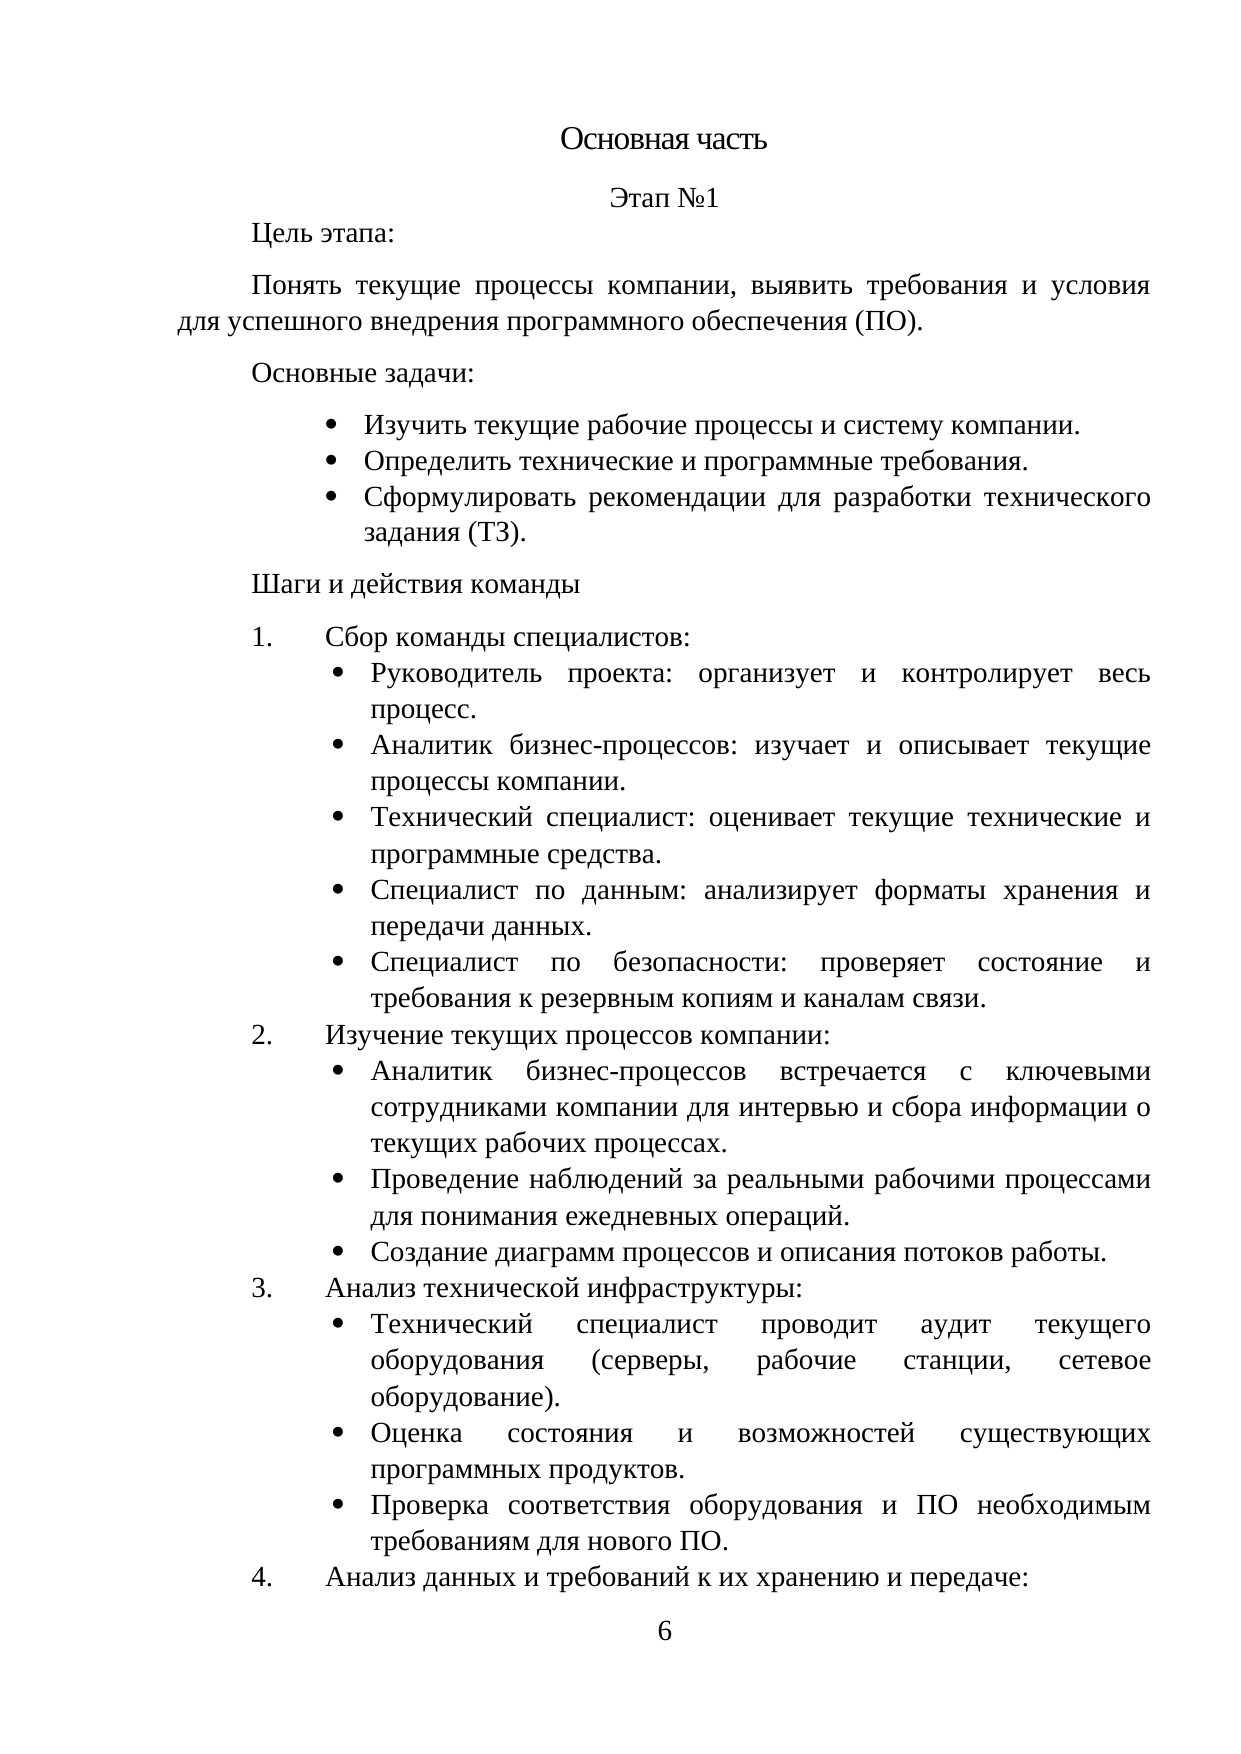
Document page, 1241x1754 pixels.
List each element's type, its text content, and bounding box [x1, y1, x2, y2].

list Специалист по данным: анализирует форматы хранения и передачи данных. [333, 872, 1152, 942]
title Основная часть [177, 118, 1152, 156]
list Сформулировать рекомендации для разработки технического задания (ТЗ). [326, 479, 1152, 548]
list Технический специалист проводит аудит текущего оборудования (серверы, рабочие станции, сетевое оборудование). [333, 1306, 1152, 1412]
list Специалист по безопасности: проверяет состояние и требования к резервным копиям и каналам связи. [333, 944, 1152, 1014]
text Шаги и действия команды [177, 566, 1152, 600]
list Аналитик бизнес-процессов встречается с ключевыми сотрудниками компании для интервью и сбора информации о текущих рабочих процессах. [333, 1053, 1152, 1159]
list Анализ технической инфраструктуры: [177, 1270, 1152, 1304]
list Руководитель проекта: организует и контролирует весь процесс. [333, 655, 1152, 724]
list Оценка состояния и возможностей существующих программных продуктов. [333, 1415, 1152, 1484]
list Аналитик бизнес-процессов: изучает и описывает текущие процессы компании. [333, 727, 1152, 797]
list Проверка соответствия оборудования и ПО необходимым требованиям для нового ПО. [333, 1487, 1152, 1557]
list Проведение наблюдений за реальными рабочими процессами для понимания ежедневных операций. [333, 1161, 1152, 1231]
list Определить технические и программные требования. [326, 443, 1152, 477]
list Анализ данных и требований к их хранению и передаче: [177, 1559, 1152, 1593]
list Изучить текущие рабочие процессы и систему компании. [326, 407, 1152, 441]
subtitle Этап №1 [177, 180, 1152, 213]
text Основные задачи: [177, 355, 1152, 389]
list Сбор команды специалистов: [177, 619, 1152, 652]
list Технический специалист: оценивает текущие технические и программные средства. [333, 799, 1152, 869]
list Изучение текущих процессов компании: [177, 1017, 1152, 1050]
text Понять текущие процессы компании, выявить требования и условия для успешного внедрения программного обеспечения (ПО). [177, 267, 1152, 337]
list Создание диаграмм процессов и описания потоков работы. [333, 1234, 1152, 1267]
text Цель этапа: [177, 215, 1152, 249]
